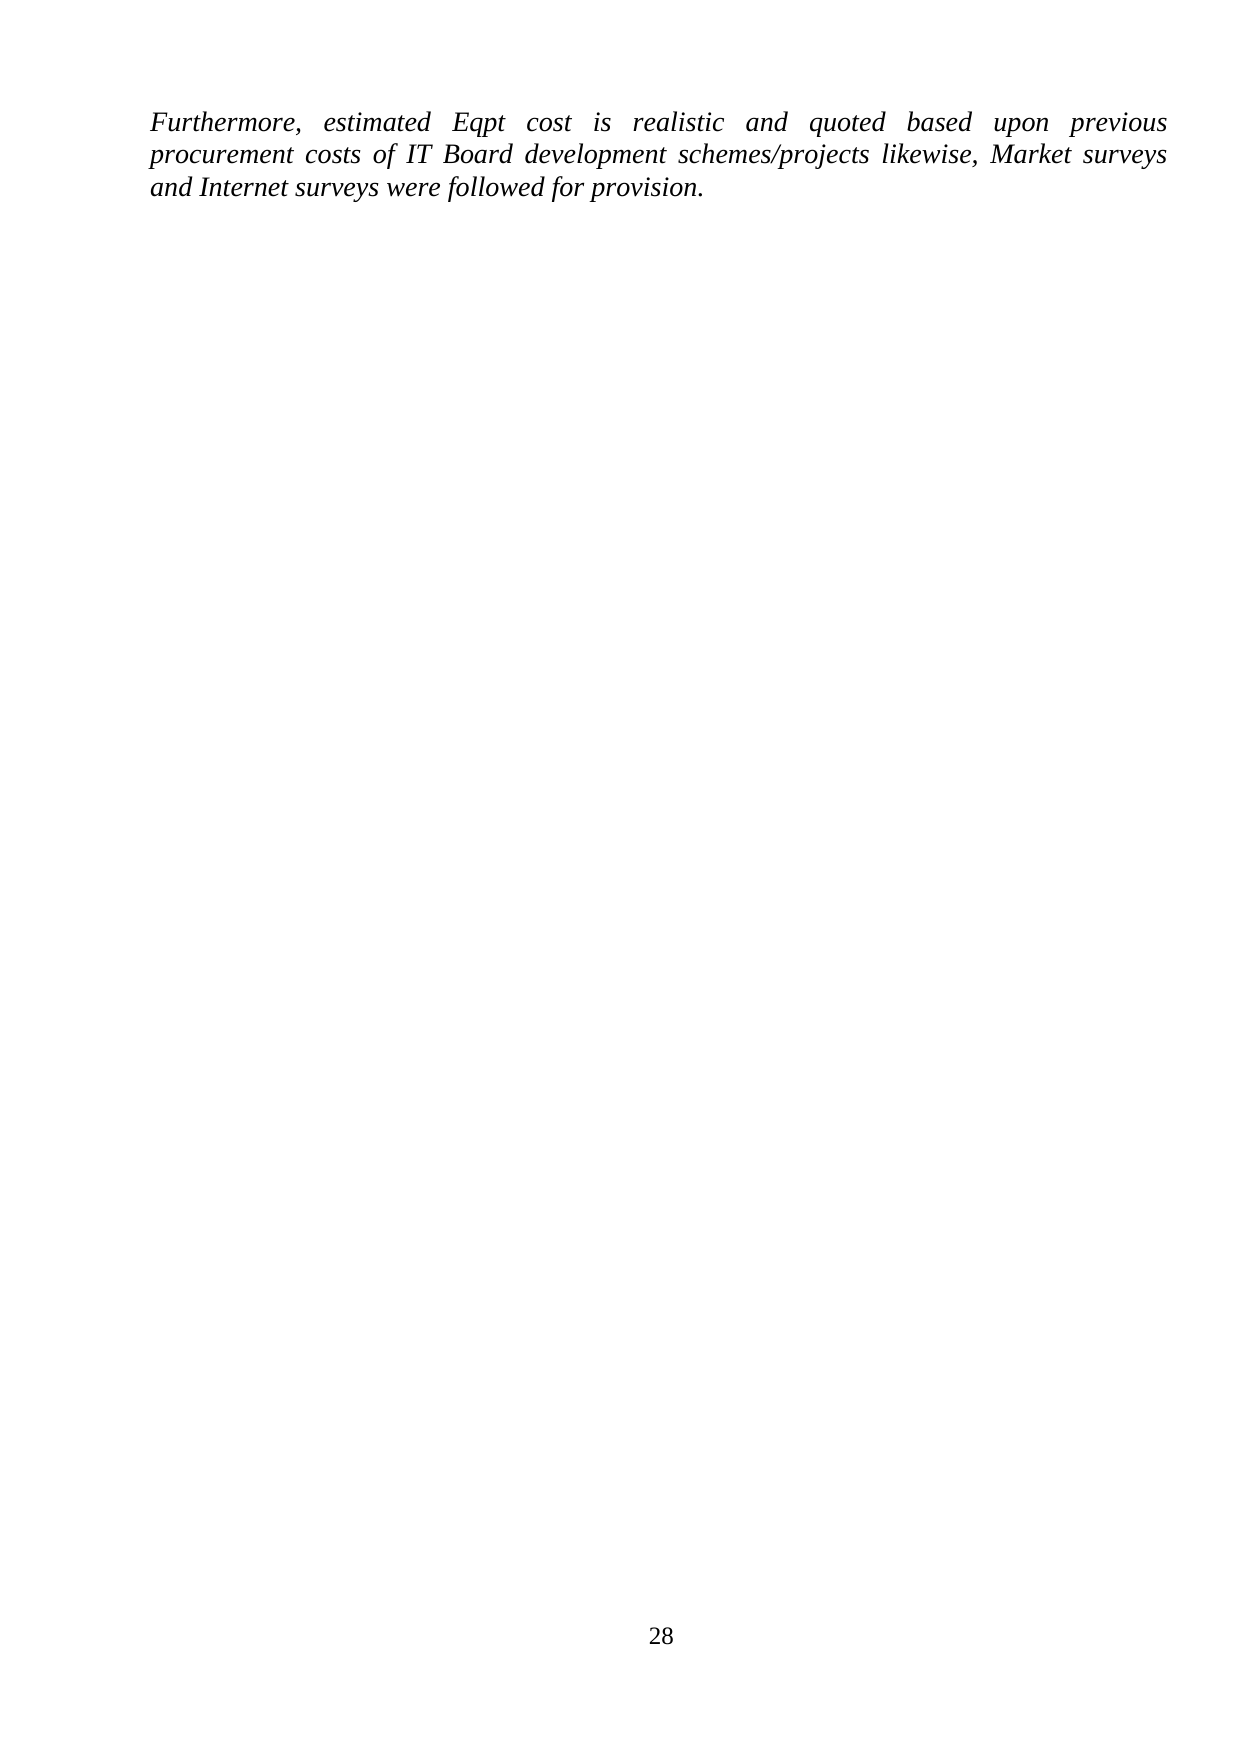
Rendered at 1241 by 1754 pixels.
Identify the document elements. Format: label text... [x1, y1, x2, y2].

text Furthermore, estimated Eqpt cost is realistic and quoted based upon previous procurement costs of IT Board development schemes/projects likewise, Market surveys and Internet surveys were followed for provision. Annexure-B [150, 105, 1172, 202]
